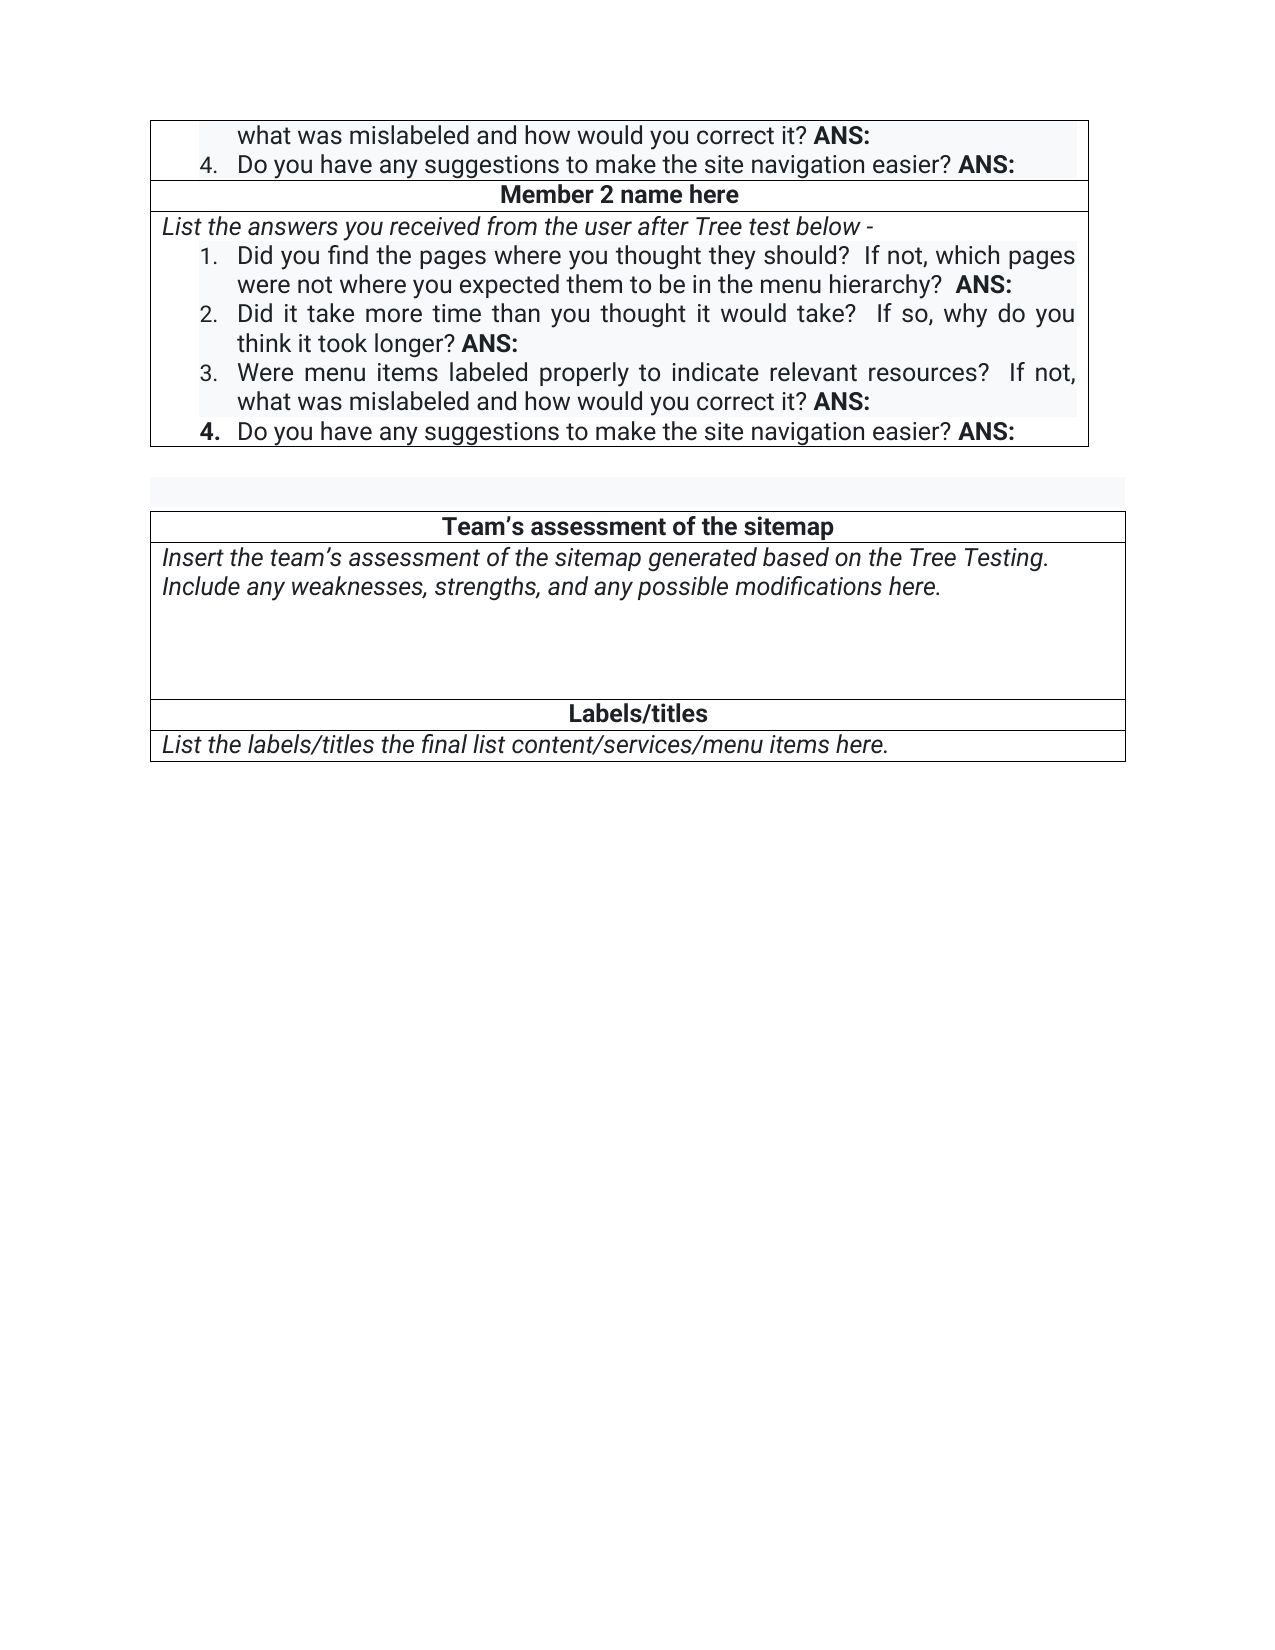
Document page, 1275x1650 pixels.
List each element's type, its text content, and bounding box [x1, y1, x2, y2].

table_cell Insert the team’s assessment of the sitemap generated based on the Tree Testing. Include any weaknesses, strengths, and any possible modifications here. [151, 543, 1125, 698]
table_cell Labels/titles [151, 700, 1125, 730]
table_cell Member 2 name here [151, 181, 1088, 211]
table_header Team’s assessment of the sitemap [151, 512, 1125, 542]
table_cell List the labels/titles the final list content/services/menu items here. [151, 731, 1125, 761]
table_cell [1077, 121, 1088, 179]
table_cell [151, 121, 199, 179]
